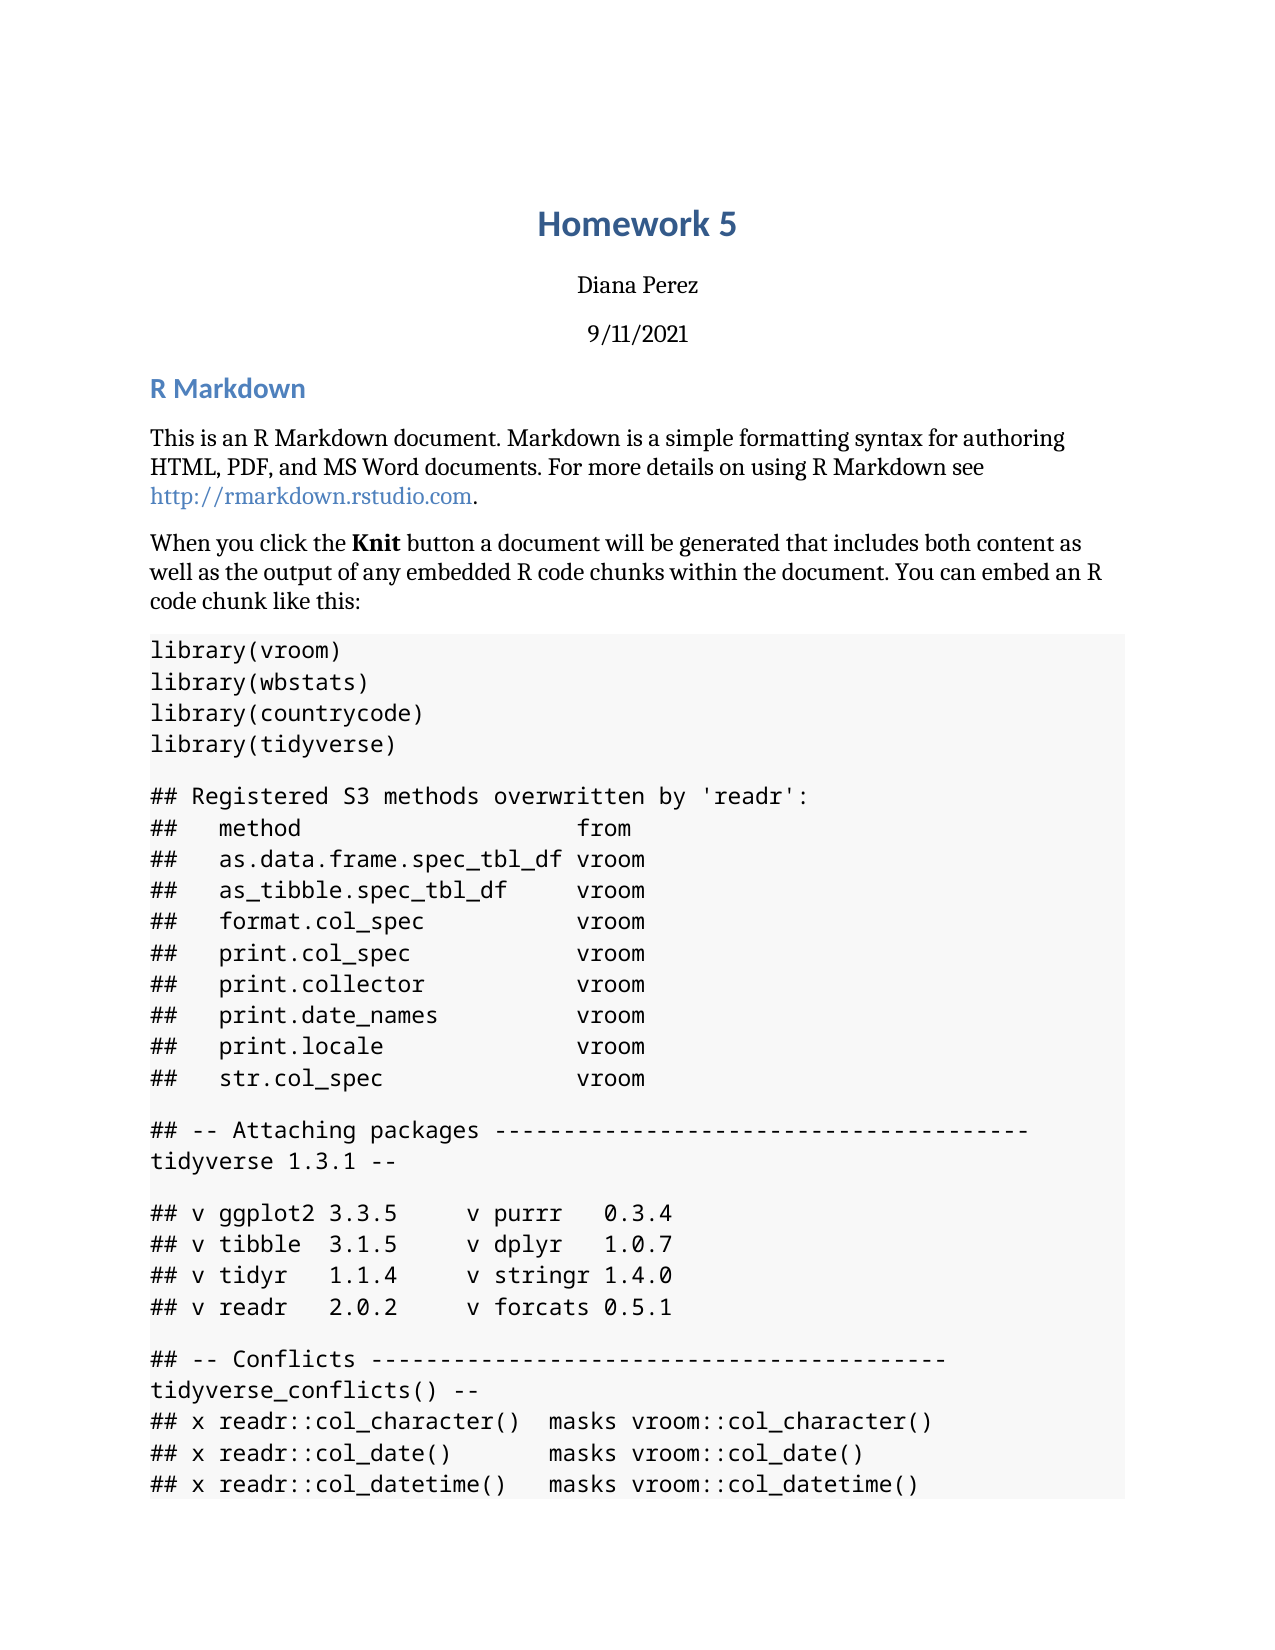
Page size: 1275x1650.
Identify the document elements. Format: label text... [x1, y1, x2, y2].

text ## v ggplot2 3.3.5 v purrr 0.3.4 ## v tibble 3.1.5 v dplyr 1.0.7 ## v tidyr 1.1.4 v stringr 1.4.0 ## v readr 2.0.2 v forcats 0.5.1 [150, 1197, 1125, 1322]
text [150, 1343, 1125, 1499]
text When you click the Knit button a document will be generated that includes both content as well as the output of any embedded R code chunks within the document. You can embed an R code chunk like this: [150, 529, 1125, 616]
text Diana Perez [150, 271, 1125, 299]
text This is an R Markdown document. Markdown is a simple formatting syntax for authoring HTML, PDF, and MS Word documents. For more details on using R Markdown see http://rmarkdown.rstudio.com. [150, 424, 1125, 511]
text ## Registered S3 methods overwritten by 'readr': ## method from ## as.data.frame.spec_tbl_df vroom ## as_tibble.spec_tbl_df vroom ## format.col_spec vroom ## print.col_spec vroom ## print.collector vroom ## print.date_names vroom ## print.locale vroom ## str.col_spec vroom [150, 780, 1125, 1093]
text ## -- Attaching packages --------------------------------------- tidyverse 1.3.1 -- [150, 1113, 1125, 1176]
title Homework 5 [150, 200, 1125, 246]
subtitle R Markdown [150, 370, 1125, 406]
text 9/11/2021 [150, 320, 1125, 349]
text library(vroom) library(wbstats) library(countrycode) library(tidyverse) [342, 634, 1125, 759]
